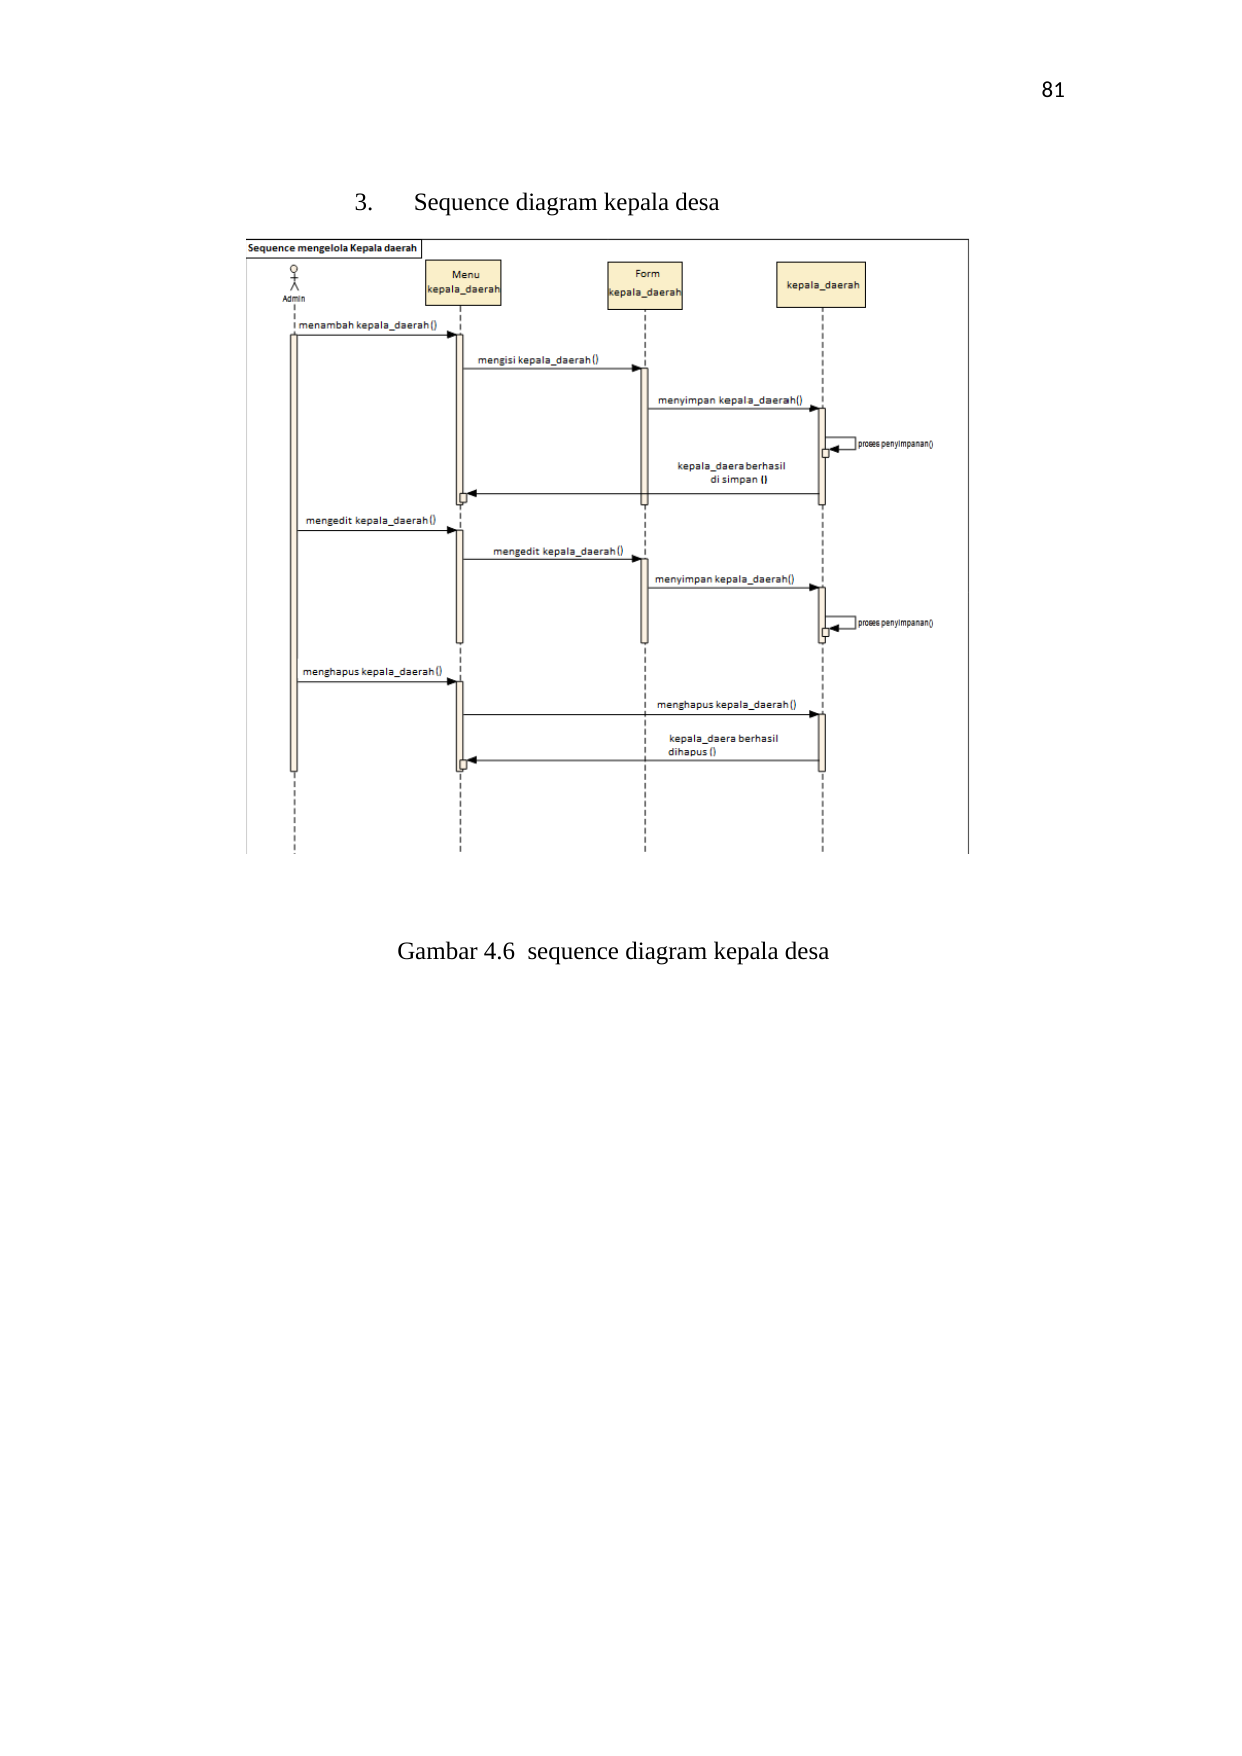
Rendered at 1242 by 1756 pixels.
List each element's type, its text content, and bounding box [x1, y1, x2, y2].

list Sequence diagram kepala desa [354, 187, 1064, 216]
picture [246, 238, 970, 854]
text Gambar 4.6 sequence diagram kepala desa [251, 936, 842, 964]
